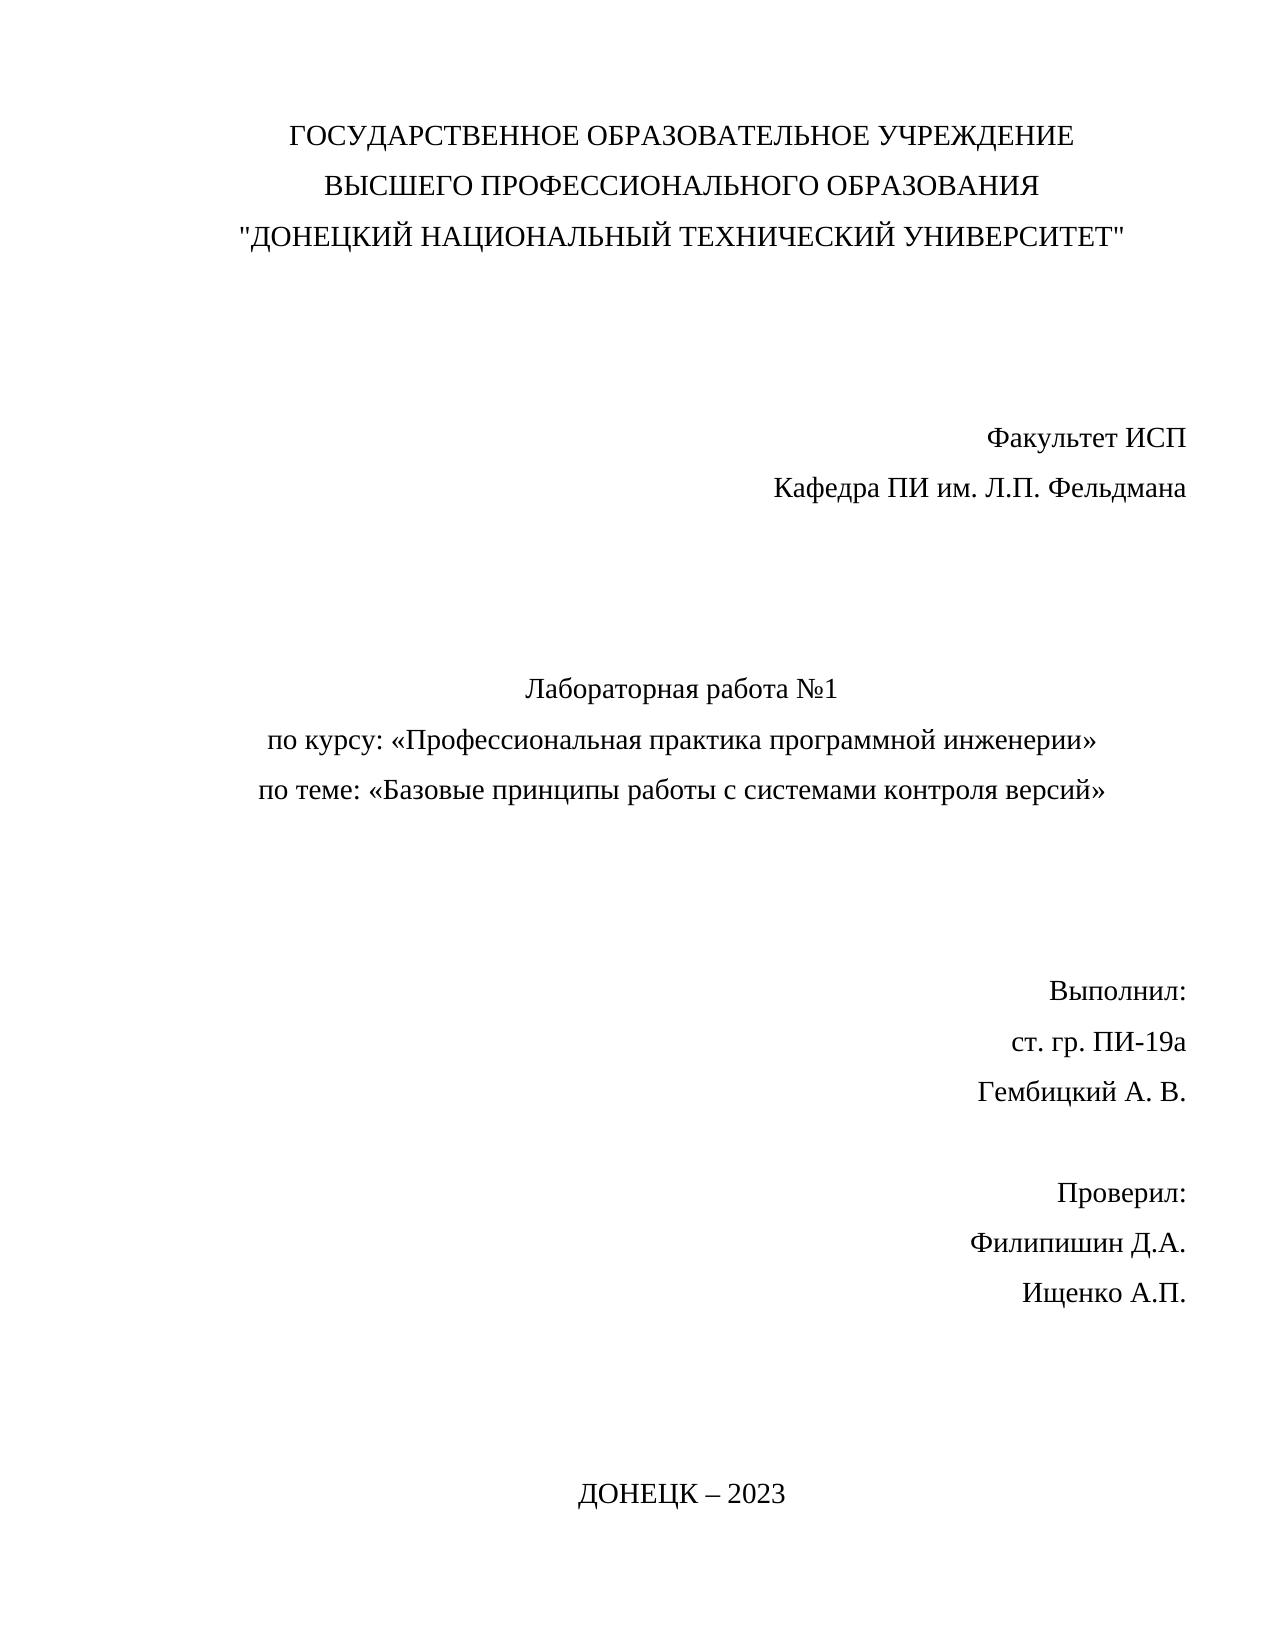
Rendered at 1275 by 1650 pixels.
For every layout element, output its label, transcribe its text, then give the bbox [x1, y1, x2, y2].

text по теме: «Базовые принципы работы с системами контроля версий» [177, 772, 1186, 806]
text Проверил: [177, 1175, 1186, 1208]
text Факультет ИСП [177, 420, 1186, 453]
text Филипишин Д.А. [177, 1225, 1186, 1258]
text ВЫСШЕГО ПРОФЕССИОНАЛЬНОГО ОБРАЗОВАНИЯ [177, 168, 1186, 202]
text Лабораторная работа №1 [177, 672, 1186, 705]
text Гембицкий А. В. [177, 1074, 1186, 1108]
text "ДОНЕЦКИЙ НАЦИОНАЛЬНЫЙ ТЕХНИЧЕСКИЙ УНИВЕРСИТЕТ" [177, 219, 1186, 252]
text Ищенко А.П. [177, 1275, 1186, 1309]
text Выполнил: [177, 973, 1186, 1007]
text по курсу: «Профессиональная практика программной инженерии» [177, 722, 1186, 755]
text ДОНЕЦК – 2023 [177, 1477, 1186, 1510]
text Кафедра ПИ им. Л.П. Фельдмана [177, 470, 1186, 504]
text ГОСУДАРСТВЕННОЕ ОБРАЗОВАТЕЛЬНОЕ УЧРЕЖДЕНИЕ [177, 118, 1186, 152]
text ст. гр. ПИ-19а [177, 1024, 1186, 1057]
